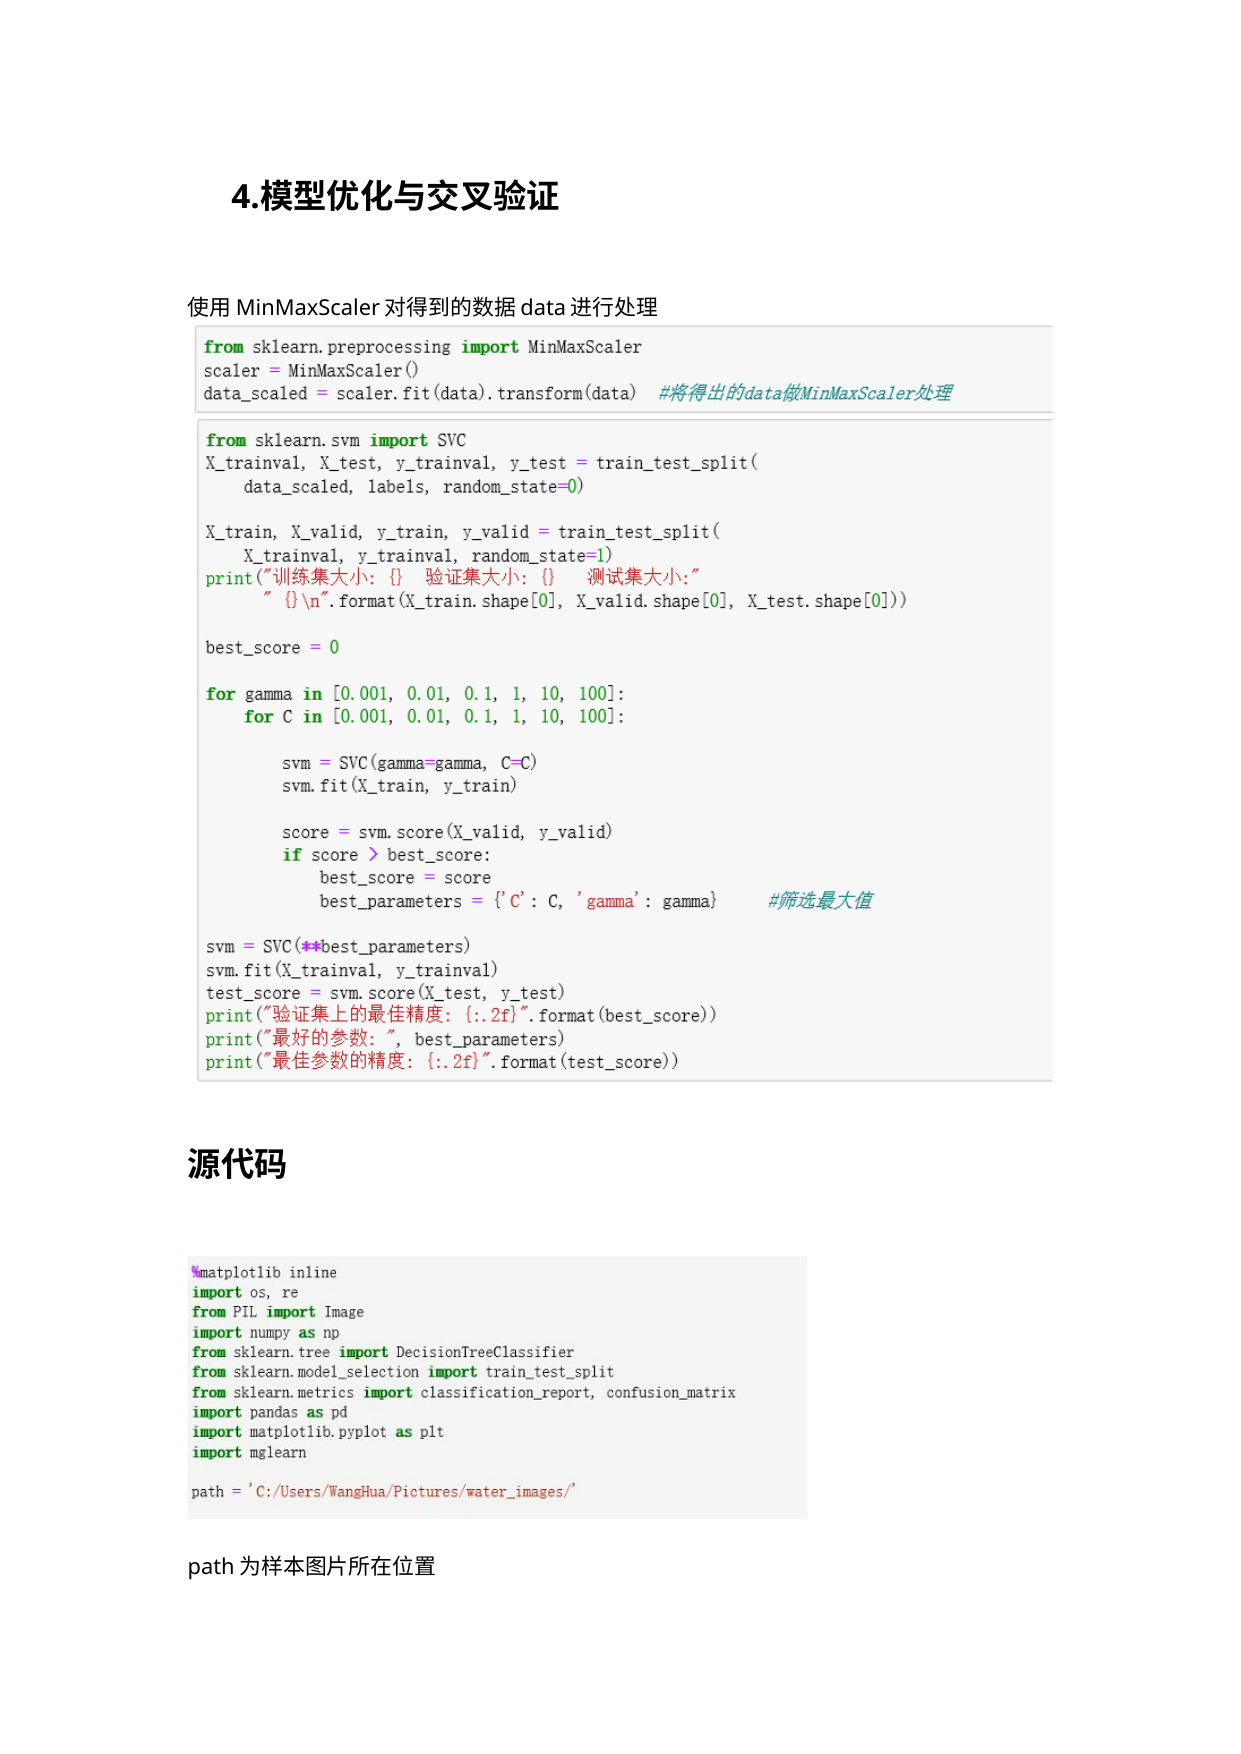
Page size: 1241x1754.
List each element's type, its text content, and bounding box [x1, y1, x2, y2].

picture [187, 321, 1053, 413]
subtitle 源代码 [187, 1129, 1053, 1194]
text 使用MinMaxScaler对得到的数据data进行处理 [187, 289, 1053, 321]
picture [187, 1256, 808, 1519]
picture [187, 419, 1053, 1085]
subtitle 4.模型优化与交叉验证 [187, 162, 1053, 227]
text path为样本图片所在位置 [187, 1549, 1053, 1581]
